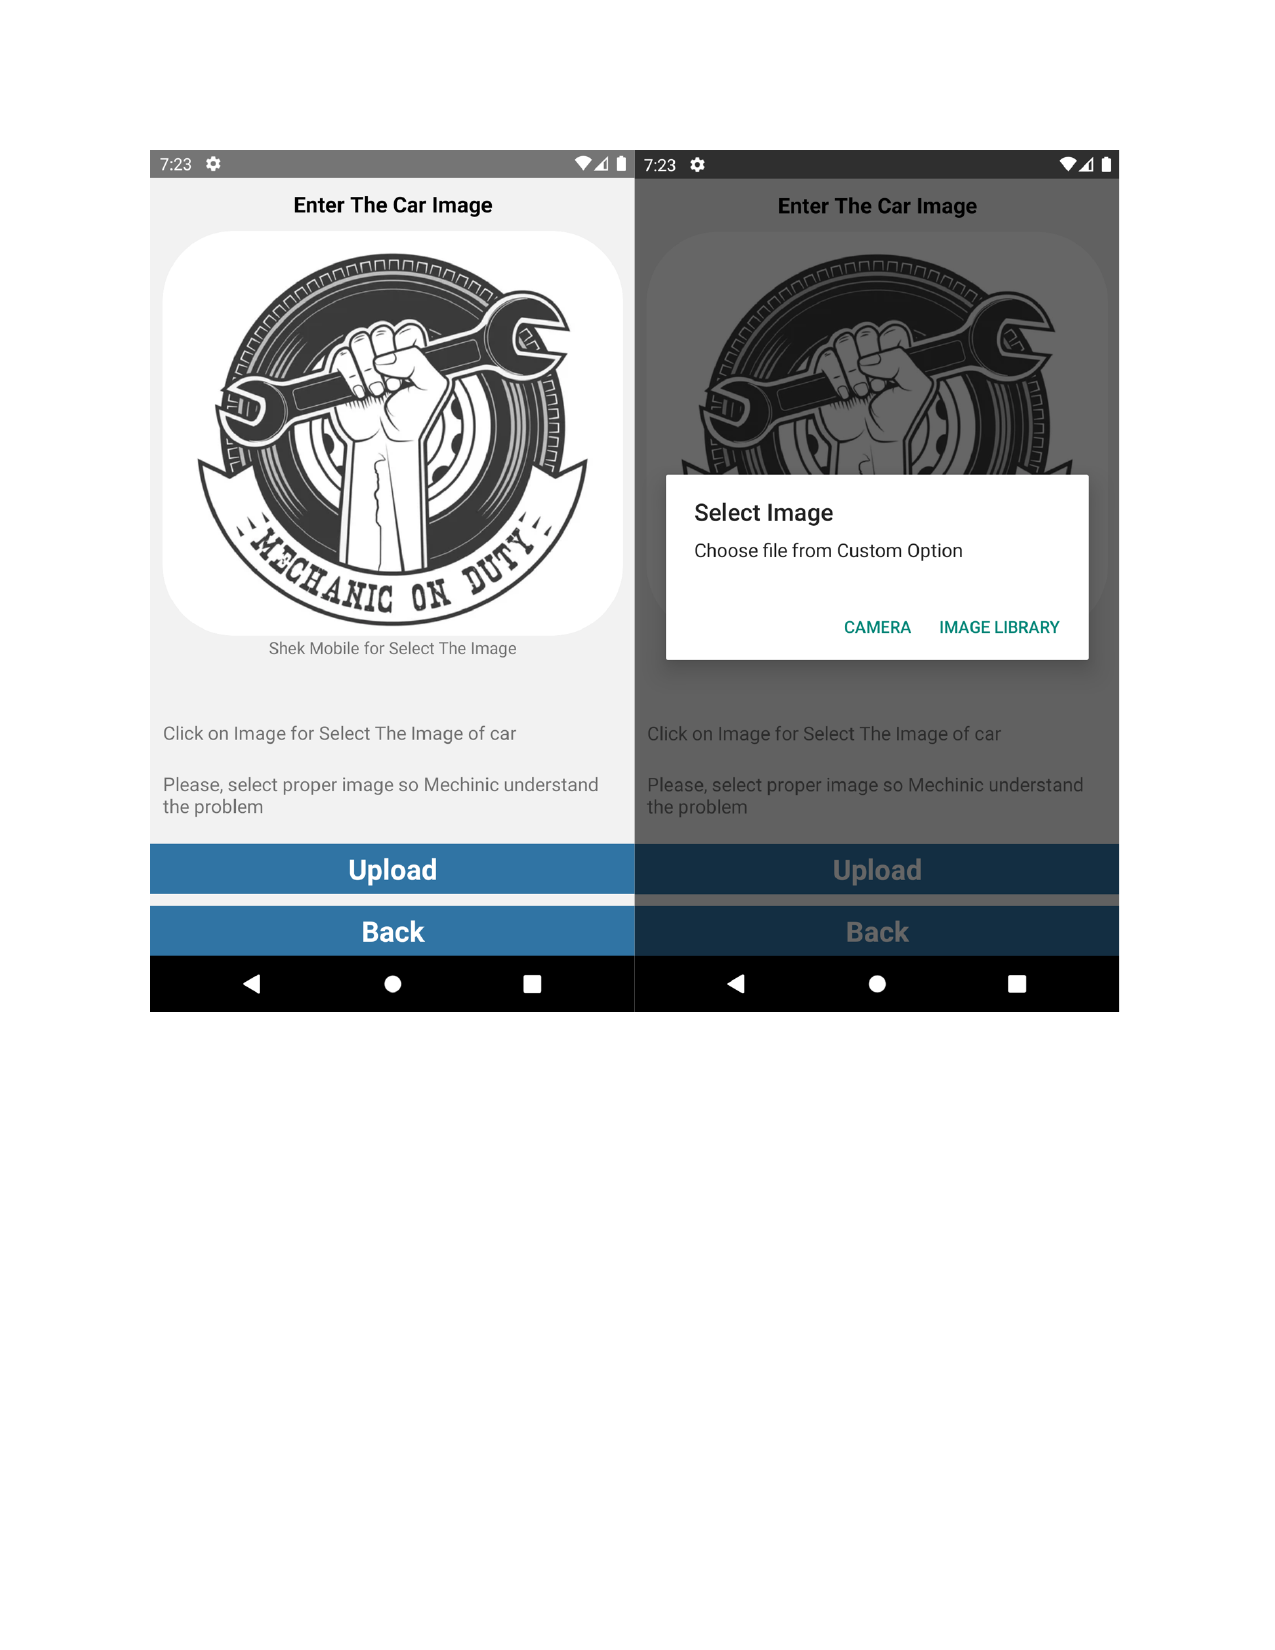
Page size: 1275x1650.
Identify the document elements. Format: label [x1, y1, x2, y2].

picture [150, 150, 1120, 1012]
